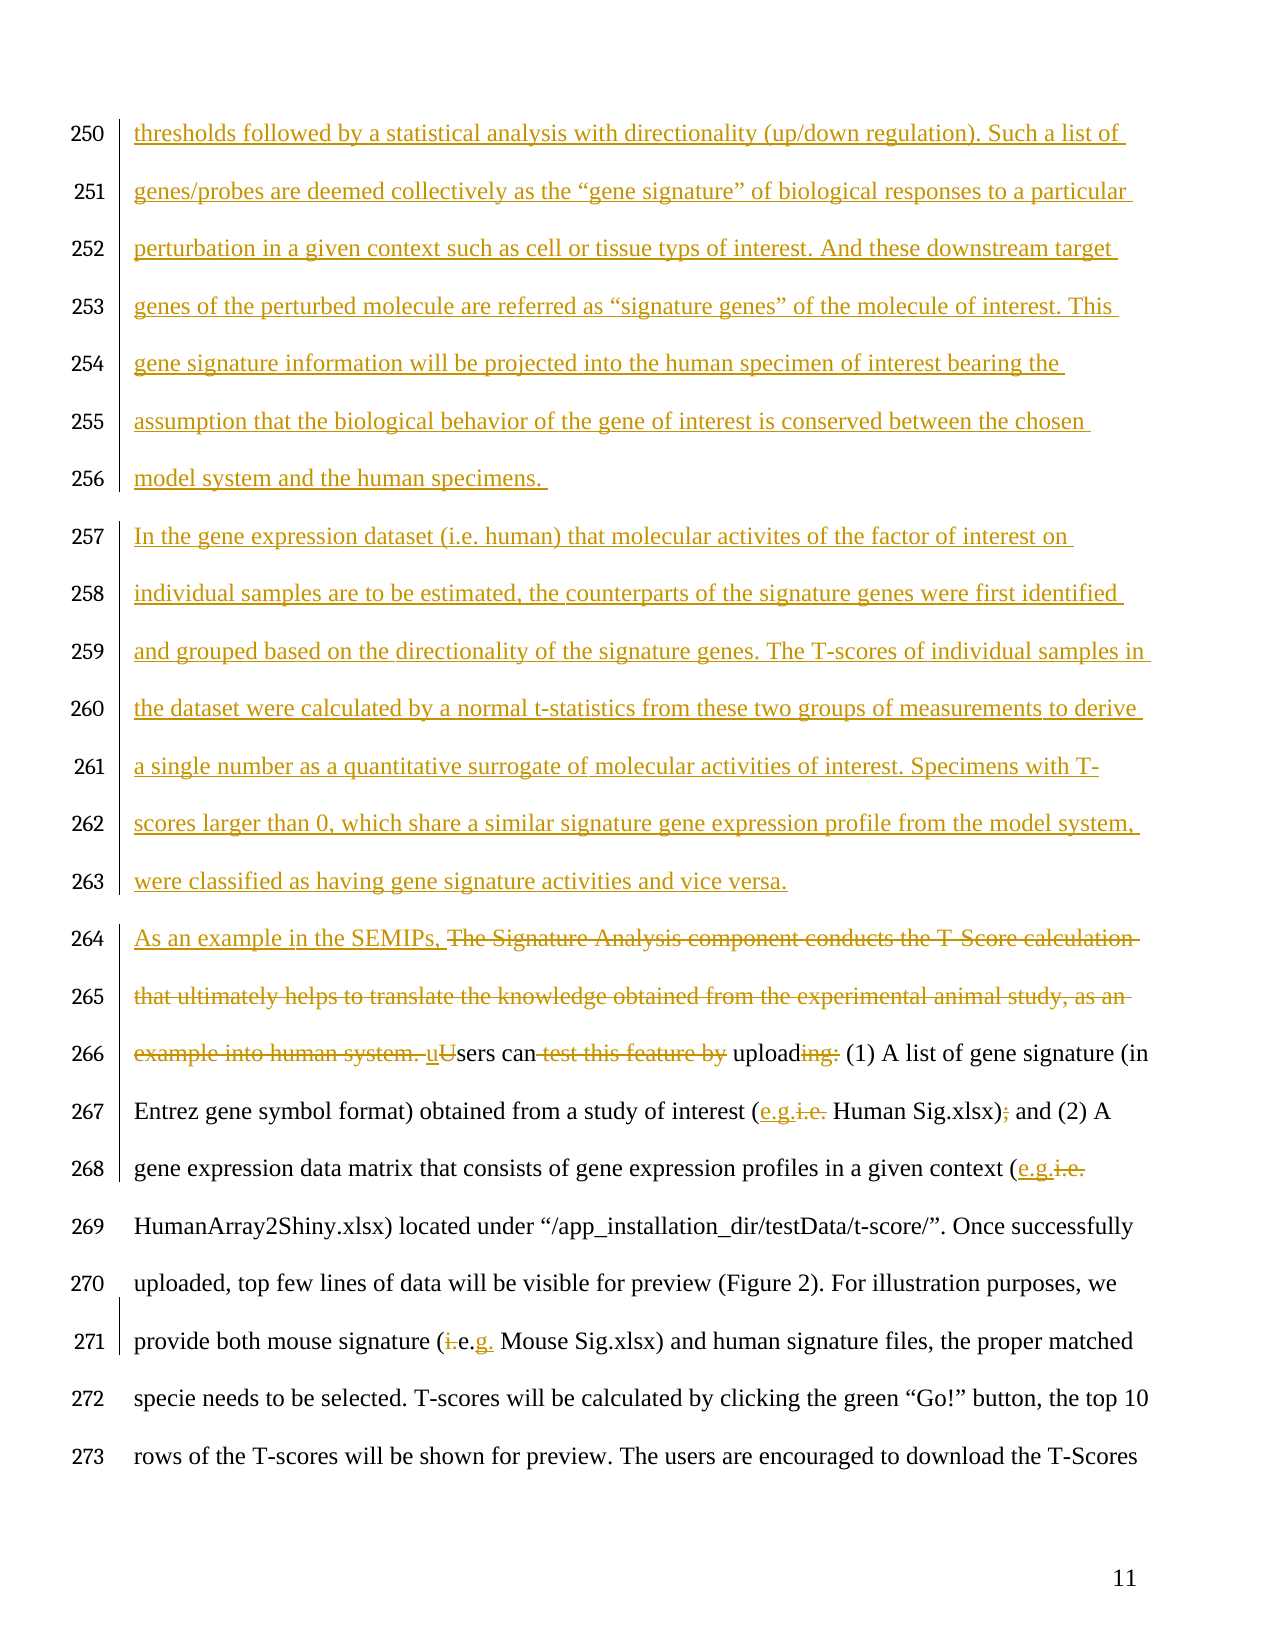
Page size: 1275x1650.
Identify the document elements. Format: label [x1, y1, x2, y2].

text [133, 923, 1152, 1470]
